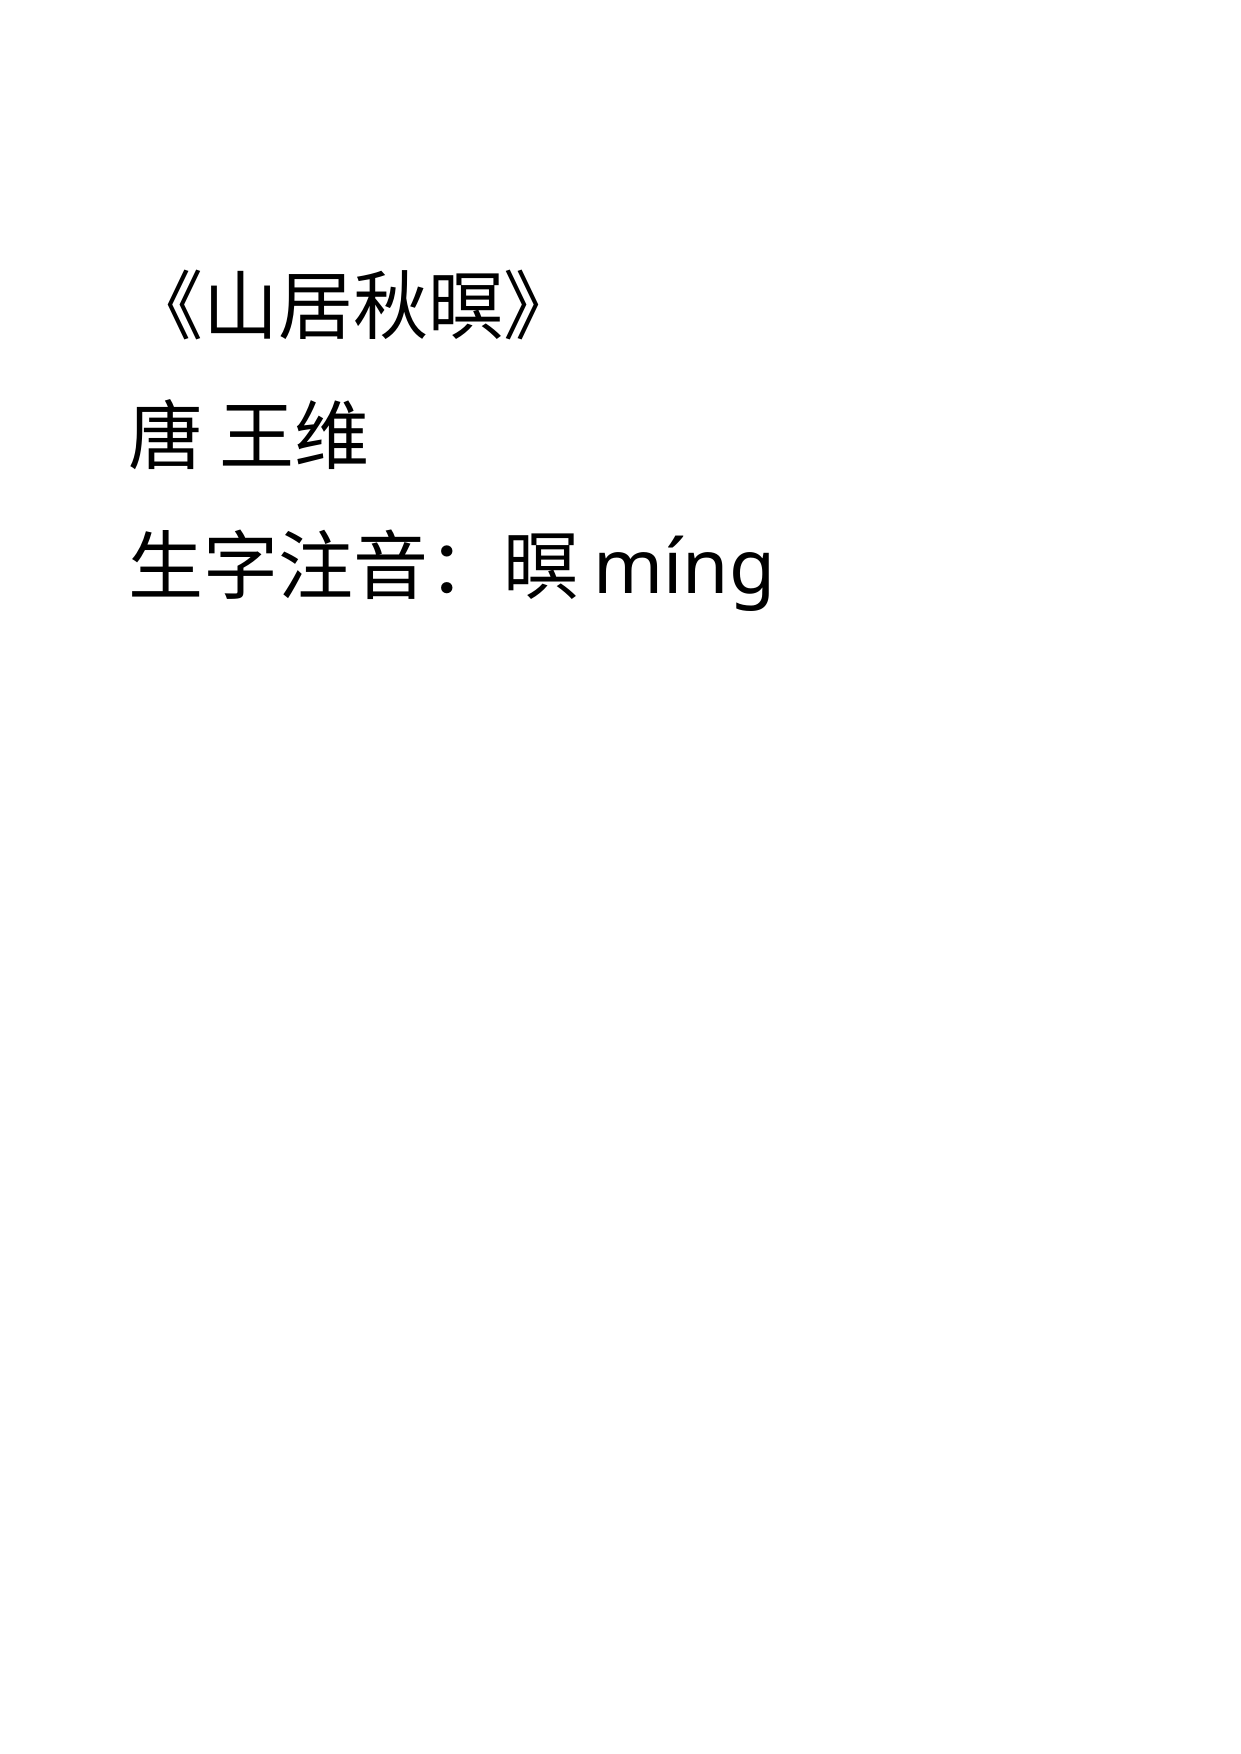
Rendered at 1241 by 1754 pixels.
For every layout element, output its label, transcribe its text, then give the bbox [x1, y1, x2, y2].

text 《山居秋暝》 [128, 236, 1112, 366]
text 唐 王维 [128, 366, 1112, 496]
text 生字注音：暝míng [128, 496, 1112, 626]
